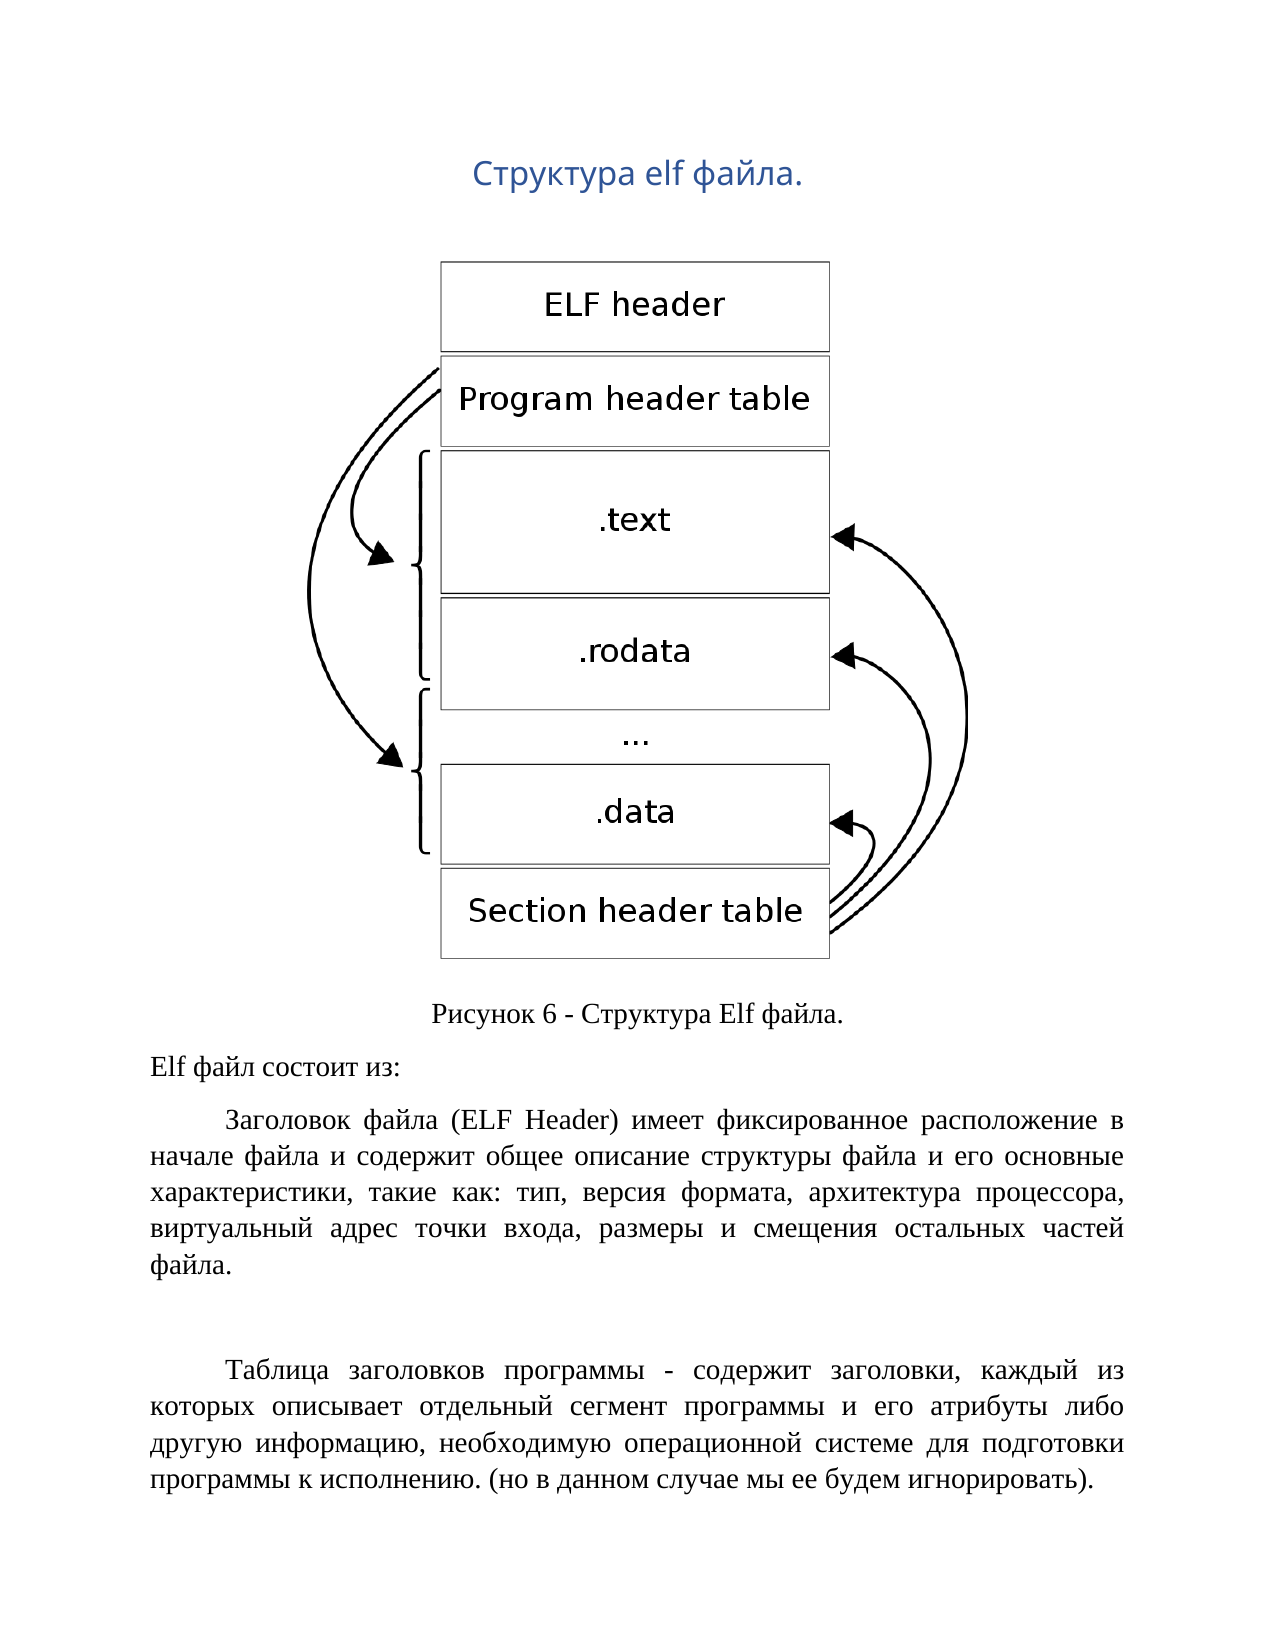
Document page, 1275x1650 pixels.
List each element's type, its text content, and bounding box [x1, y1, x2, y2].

picture [307, 245, 968, 978]
text Elf файл состоит из: [150, 1049, 1125, 1083]
text Таблица заголовков программы - содержит заголовки, каждый из которых описывает отдельный сегмент программы и его атрибуты либо другую информацию, необходимую операционной системе для подготовки программы к исполнению. (но в данном случае мы ее будем игнорировать). [150, 1352, 1125, 1494]
text Заголовок файла (ELF Header) имеет фиксированное расположение в начале файла и содержит общее описание структуры файла и его основные характеристики, такие как: тип, версия формата, архитектура процессора, виртуальный адрес точки входа, размеры и смещения остальных частей файла. [150, 1102, 1125, 1280]
text Рисунок 6 - Структура Elf файла. [150, 997, 1125, 1030]
subtitle Структура elf файла. [150, 150, 1125, 195]
